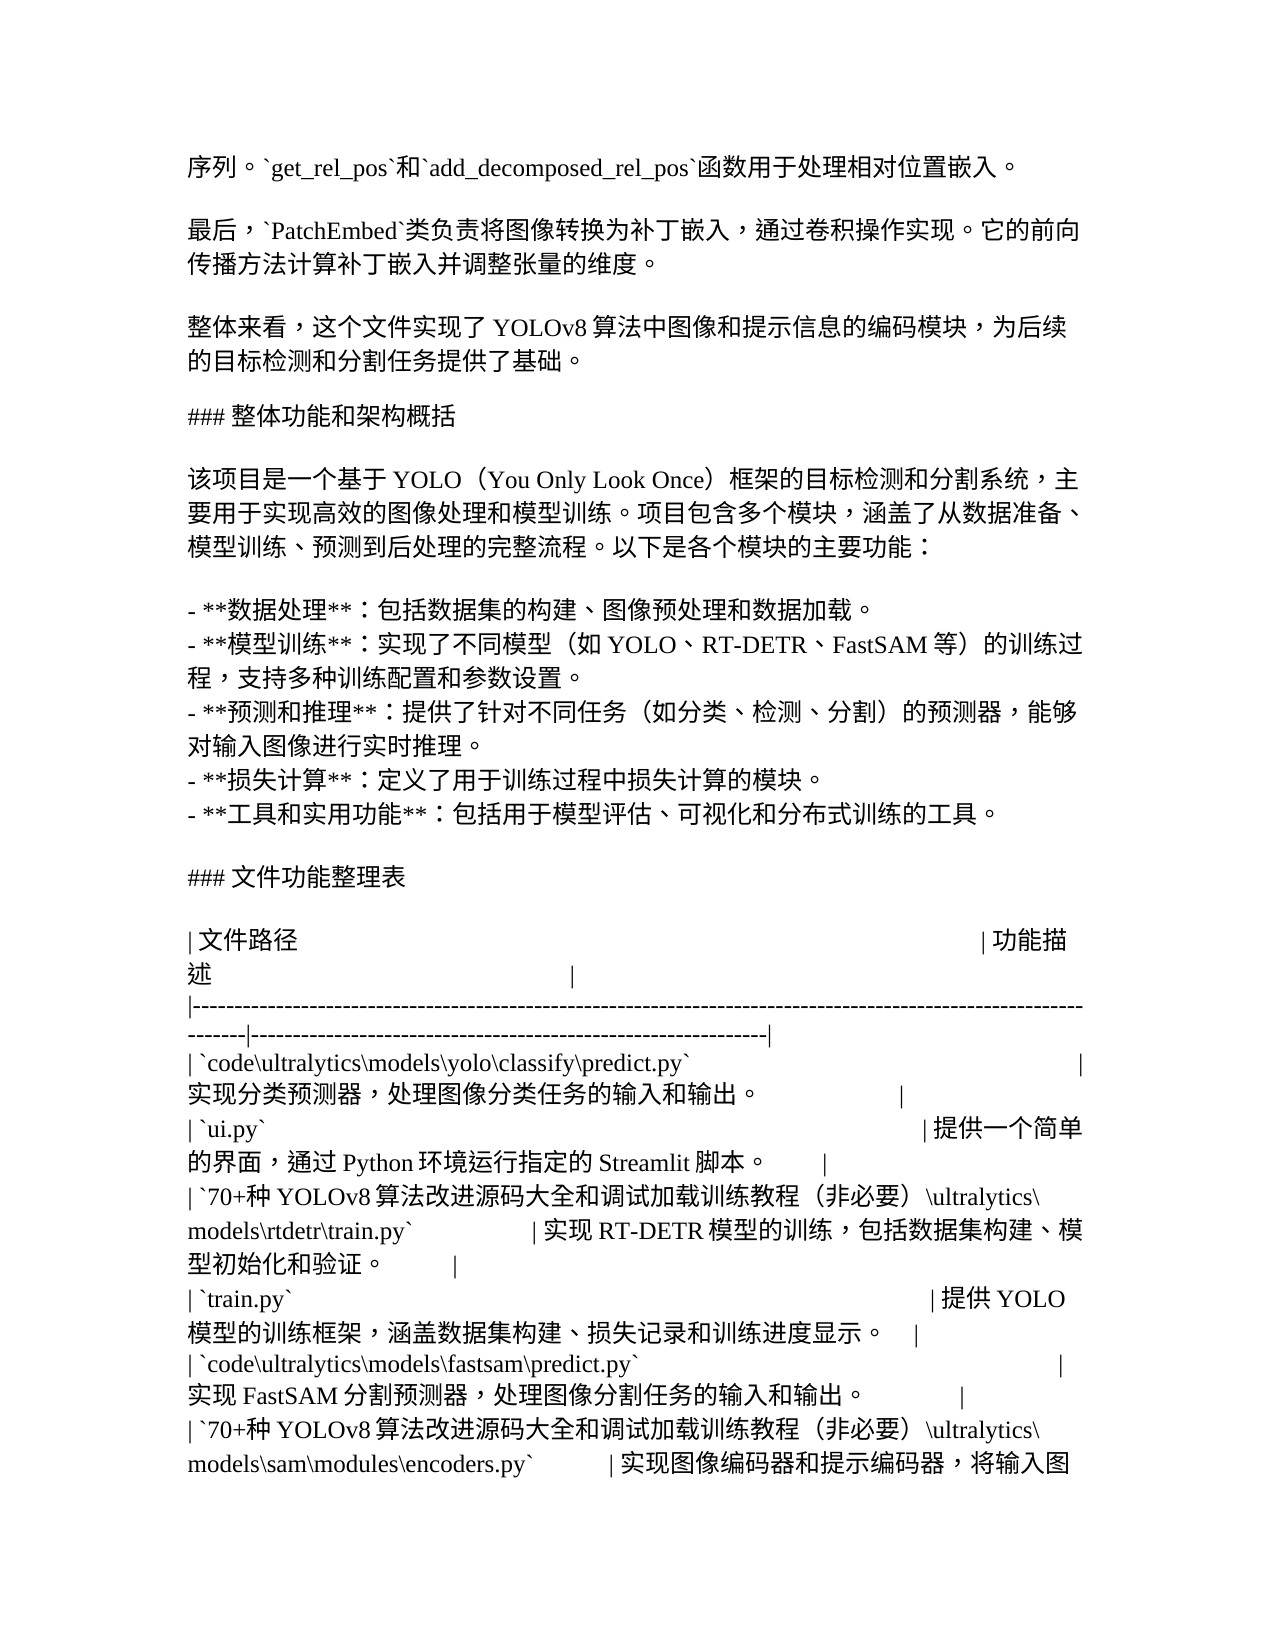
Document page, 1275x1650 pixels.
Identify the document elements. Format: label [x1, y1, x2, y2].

text [187, 399, 1087, 1480]
text [187, 150, 1087, 378]
